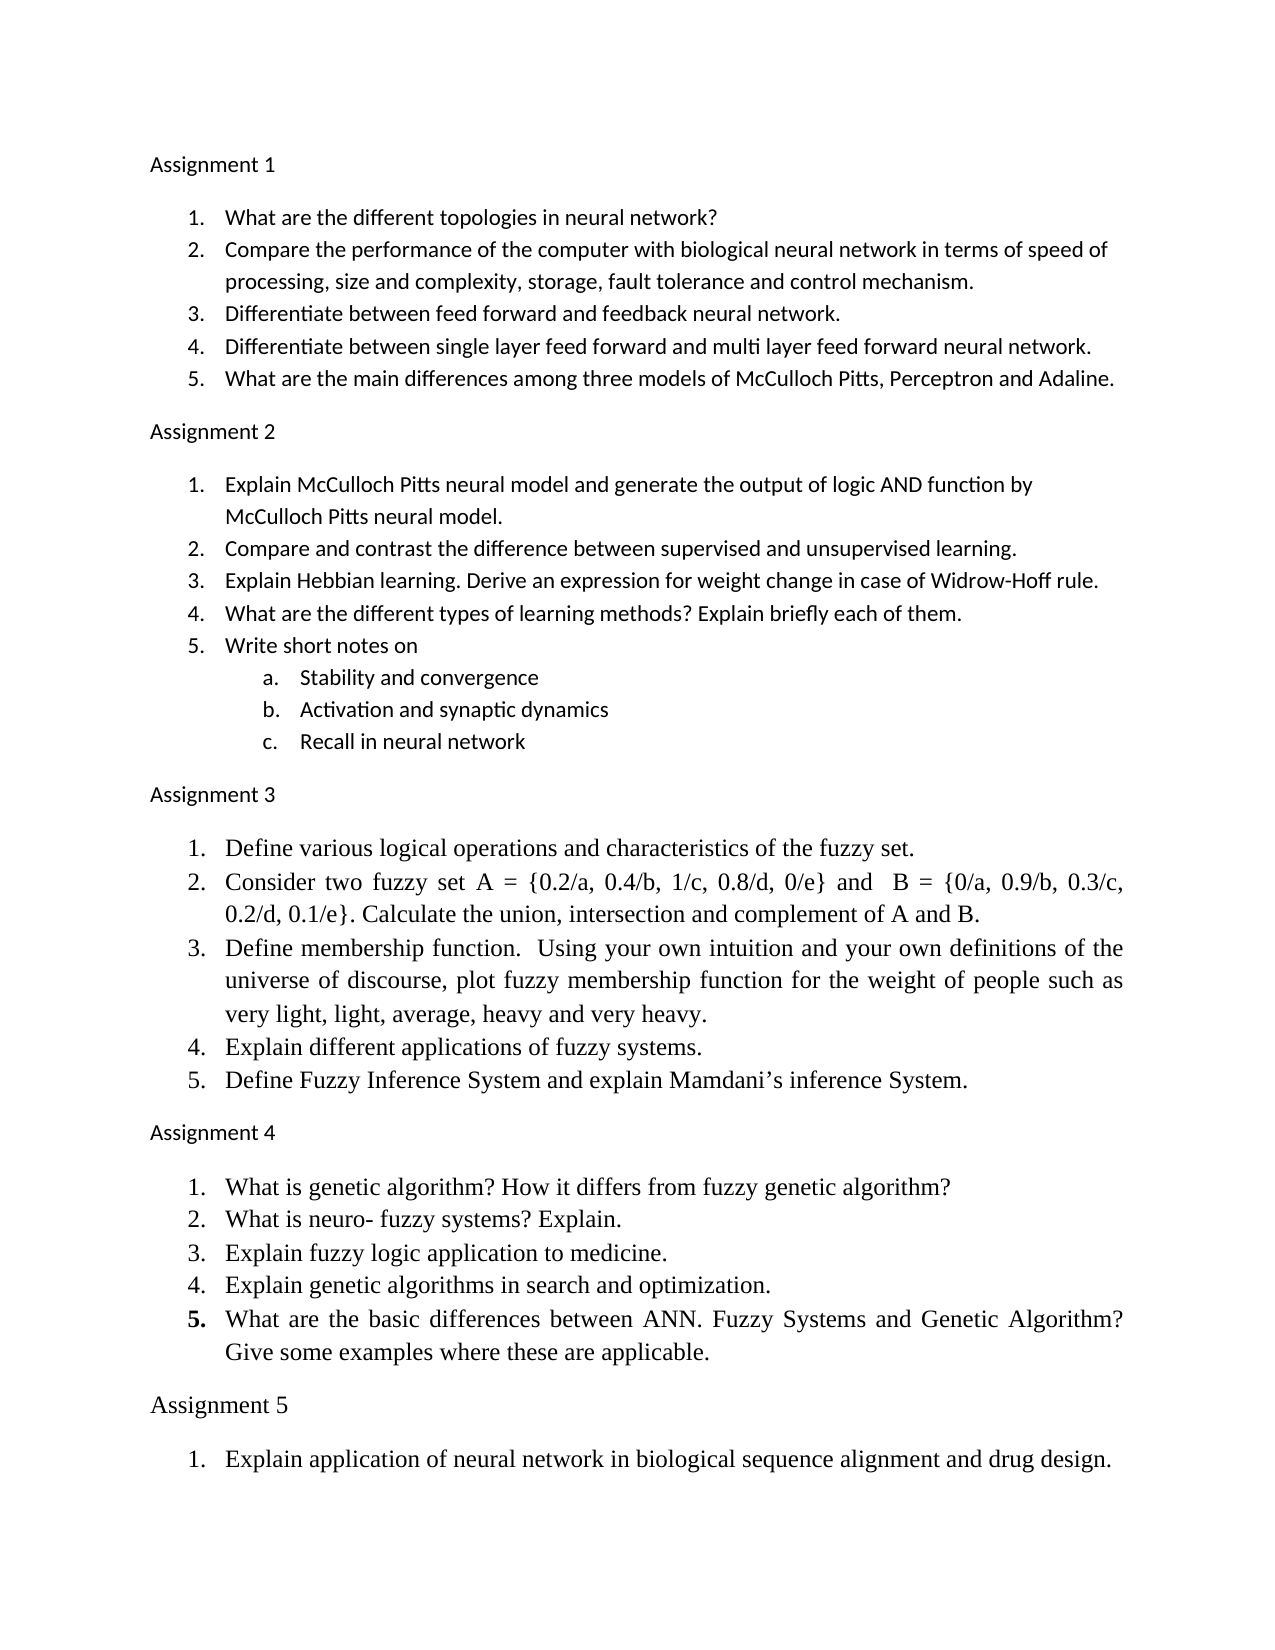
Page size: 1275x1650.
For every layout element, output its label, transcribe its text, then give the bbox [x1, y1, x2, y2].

list Differentiate between single layer feed forward and multi layer feed forward neural network. [187, 332, 1125, 360]
list What is genetic algorithm? How it differs from fuzzy genetic algorithm? [187, 1172, 1125, 1200]
list What are the basic differences between ANN. Fuzzy Systems and Genetic Algorithm? Give some examples where these are applicable. [187, 1304, 1125, 1365]
text Assignment 4 [150, 1118, 1125, 1147]
list Compare the performance of the computer with biological neural network in terms of speed of processing, size and complexity, storage, fault tolerance and control mechanism. [187, 235, 1125, 295]
list Write short notes on [187, 631, 1125, 659]
list Explain Hebbian learning. Derive an expression for weight change in case of Widrow-Hoff rule. [187, 567, 1125, 594]
list Define membership function. Using your own intuition and your own definitions of the universe of discourse, plot fuzzy membership function for the weight of people such as very light, light, average, heavy and very heavy. [187, 933, 1125, 1027]
list Compare and contrast the difference between supervised and unsupervised learning. [187, 534, 1125, 562]
list Explain application of neural network in biological sequence alignment and drug design. [187, 1444, 1125, 1473]
list What are the different topologies in neural network? [187, 203, 1125, 231]
list Explain McCulloch Pitts neural model and generate the output of logic AND function by McCulloch Pitts neural model. [187, 470, 1125, 530]
text Assignment 5 [150, 1391, 1125, 1419]
list Consider two fuzzy set A = {0.2/a, 0.4/b, 1/c, 0.8/d, 0/e} and B = {0/a, 0.9/b, 0.3/c, 0.2/d, 0.1/e}. Calculate the union, intersection and complement of A and B. [187, 867, 1125, 928]
list What are the main differences among three models of McCulloch Pitts, Perceptron and Adaline. [187, 364, 1125, 392]
list What are the different types of learning methods? Explain briefly each of them. [187, 599, 1125, 627]
list Stability and convergence [262, 663, 1125, 691]
list Differentiate between feed forward and feedback neural network. [187, 299, 1125, 328]
list Recall in neural network [262, 727, 1125, 756]
list Explain fuzzy logic application to medicine. [187, 1238, 1125, 1266]
list Explain genetic algorithms in search and optimization. [187, 1271, 1125, 1299]
list Define various logical operations and characteristics of the fuzzy set. [187, 833, 1125, 862]
text Assignment 1 [150, 150, 1125, 178]
text Assignment 3 [150, 781, 1125, 808]
list What is neuro- fuzzy systems? Explain. [187, 1204, 1125, 1233]
list Activation and synaptic dynamics [262, 695, 1125, 723]
list Explain different applications of fuzzy systems. [187, 1032, 1125, 1060]
list Define Fuzzy Inference System and explain Mamdani’s inference System. [187, 1065, 1125, 1093]
text Assignment 2 [150, 417, 1125, 445]
